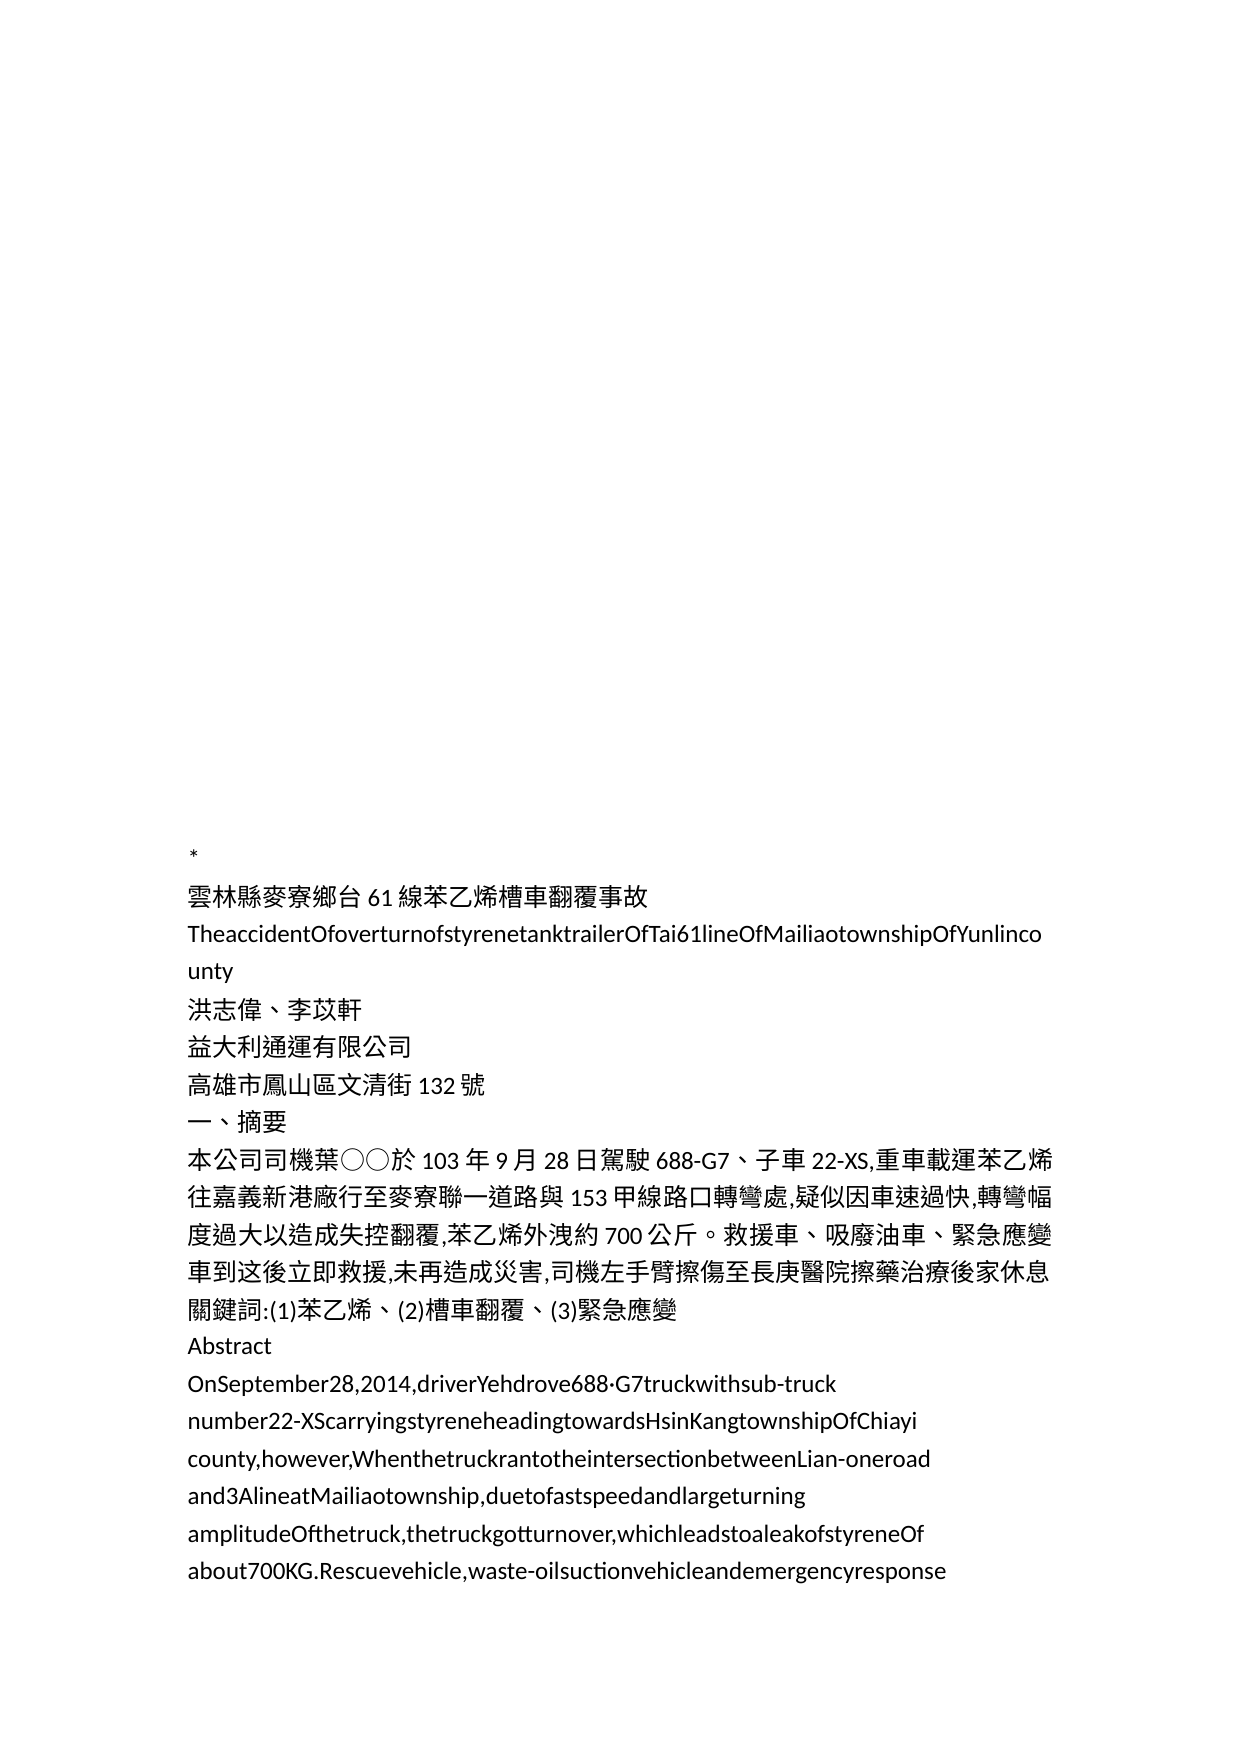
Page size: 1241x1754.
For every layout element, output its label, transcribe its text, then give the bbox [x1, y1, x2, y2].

text OnSeptember28,2014,driverYehdrove688·G7truckwithsub-truck [187, 1364, 1053, 1402]
text * [187, 839, 1053, 877]
text county,however,WhenthetruckrantotheintersectionbetweenLian-oneroad [187, 1439, 1053, 1477]
text 高雄市鳳山區文清街132號 [187, 1064, 1053, 1102]
text Abstract [187, 1327, 1053, 1364]
text and3AlineatMailiaotownship,duetofastspeedandlargeturning [187, 1477, 1053, 1514]
text number22-XScarryingstyreneheadingtowardsHsinKangtownshipOfChiayi [187, 1402, 1053, 1439]
text about700KG.Rescuevehicle,waste-oilsuctionvehicleandemergencyresponse [187, 1552, 1053, 1589]
text 關鍵詞:(1)苯乙烯、(2)槽車翻覆、(3)緊急應變 [187, 1289, 1053, 1327]
text TheaccidentOfoverturnofstyrenetanktrailerOfTai61lineOfMailiaotownshipOfYunlincounty [187, 914, 1053, 989]
text 雲林縣麥寮鄉台61線苯乙烯槽車翻覆事故 [187, 877, 1053, 914]
text 益大利通運有限公司 [187, 1027, 1053, 1064]
text 洪志偉、李苡軒 [187, 989, 1053, 1027]
text 一、摘要 [187, 1102, 1053, 1139]
text 本公司司機葉○○於103年9月28日駕駛688-G7、子車22-XS,重車載運苯乙烯往嘉義新港廠行至麥寮聯一道路與153甲線路口轉彎處,疑似因車速過快,轉彎幅度過大以造成失控翻覆,苯乙烯外洩約700公斤。救援車、吸廢油車、緊急應變車到这後立即救援,未再造成災害,司機左手臂擦傷至長庚醫院擦藥治療後家休息 [187, 1139, 1053, 1289]
text amplitudeOfthetruck,thetruckgotturnover,whichleadstoaleakofstyreneOf [187, 1514, 1053, 1552]
